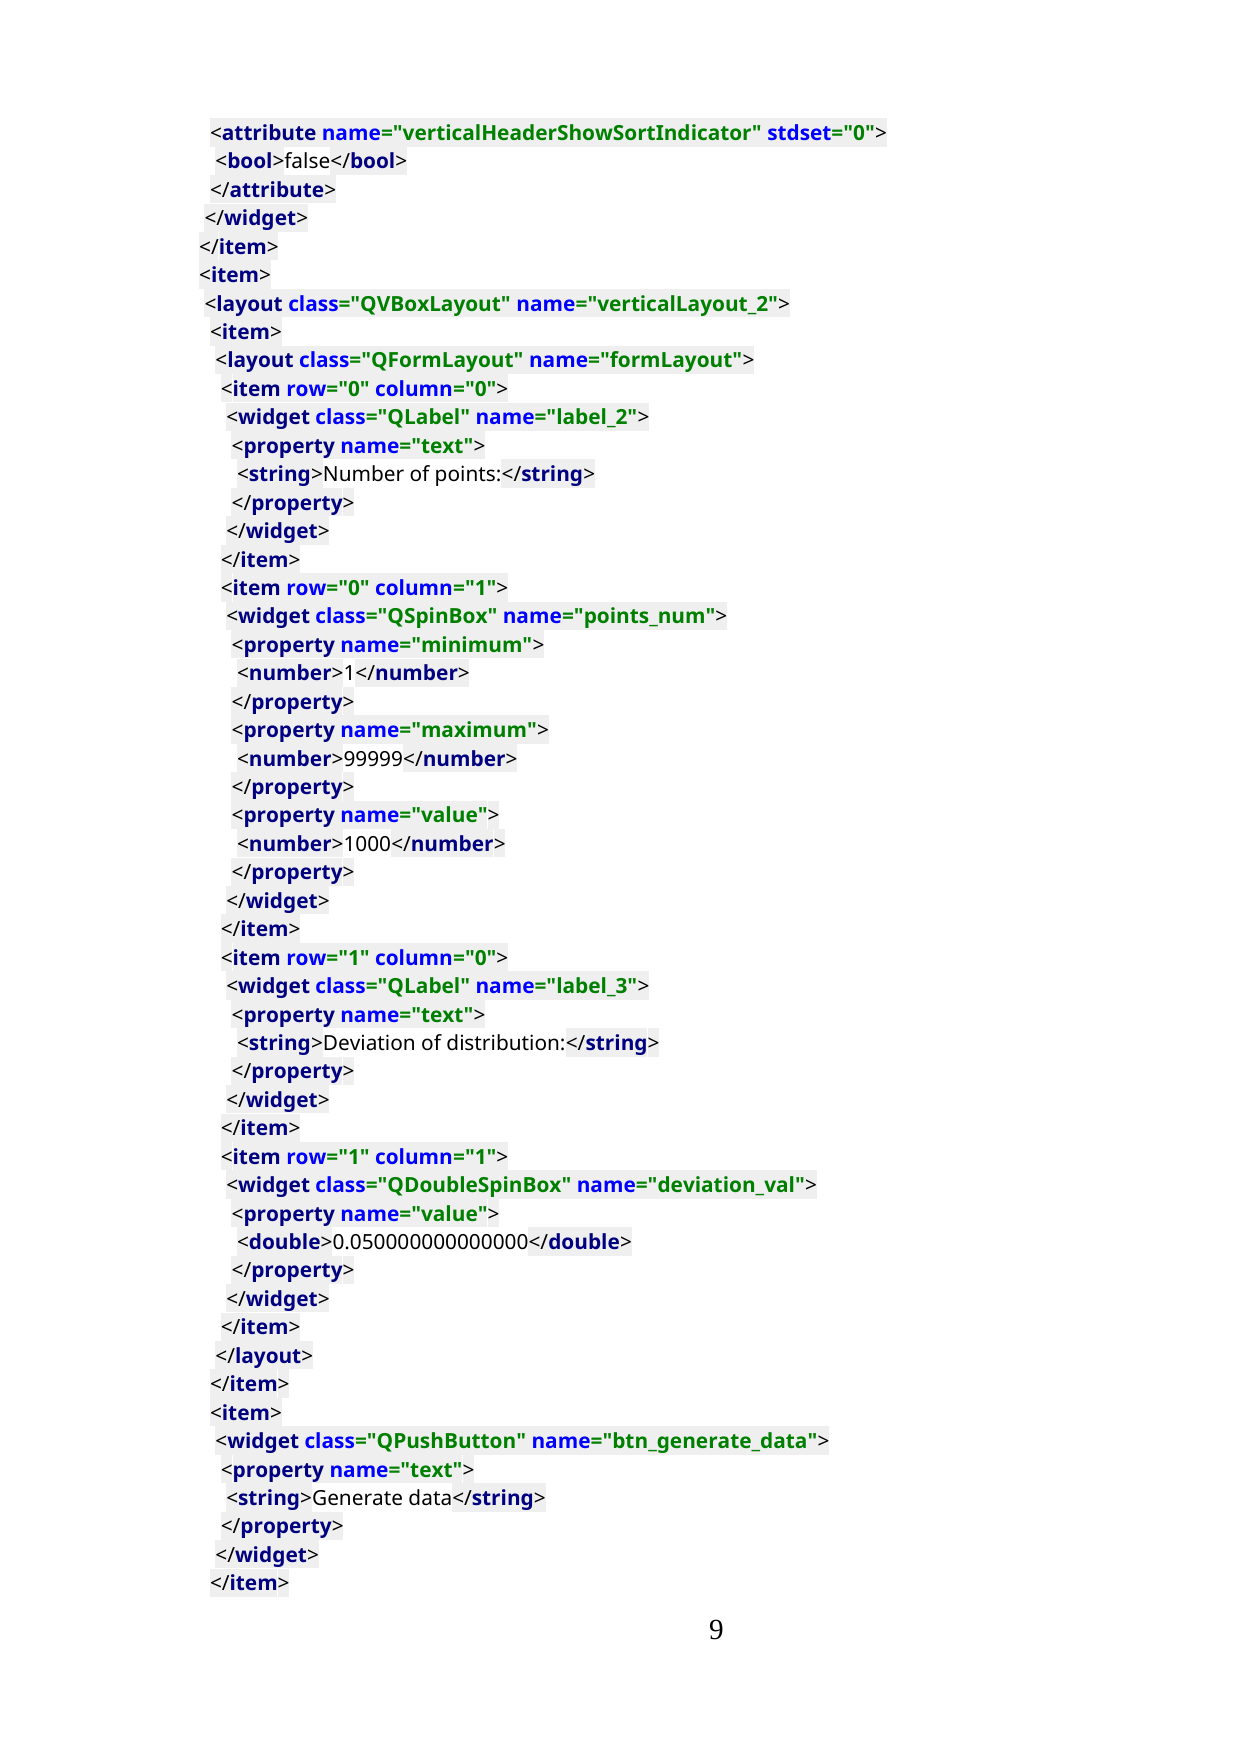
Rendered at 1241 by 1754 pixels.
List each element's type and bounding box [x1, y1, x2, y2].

text [177, 118, 1181, 1597]
